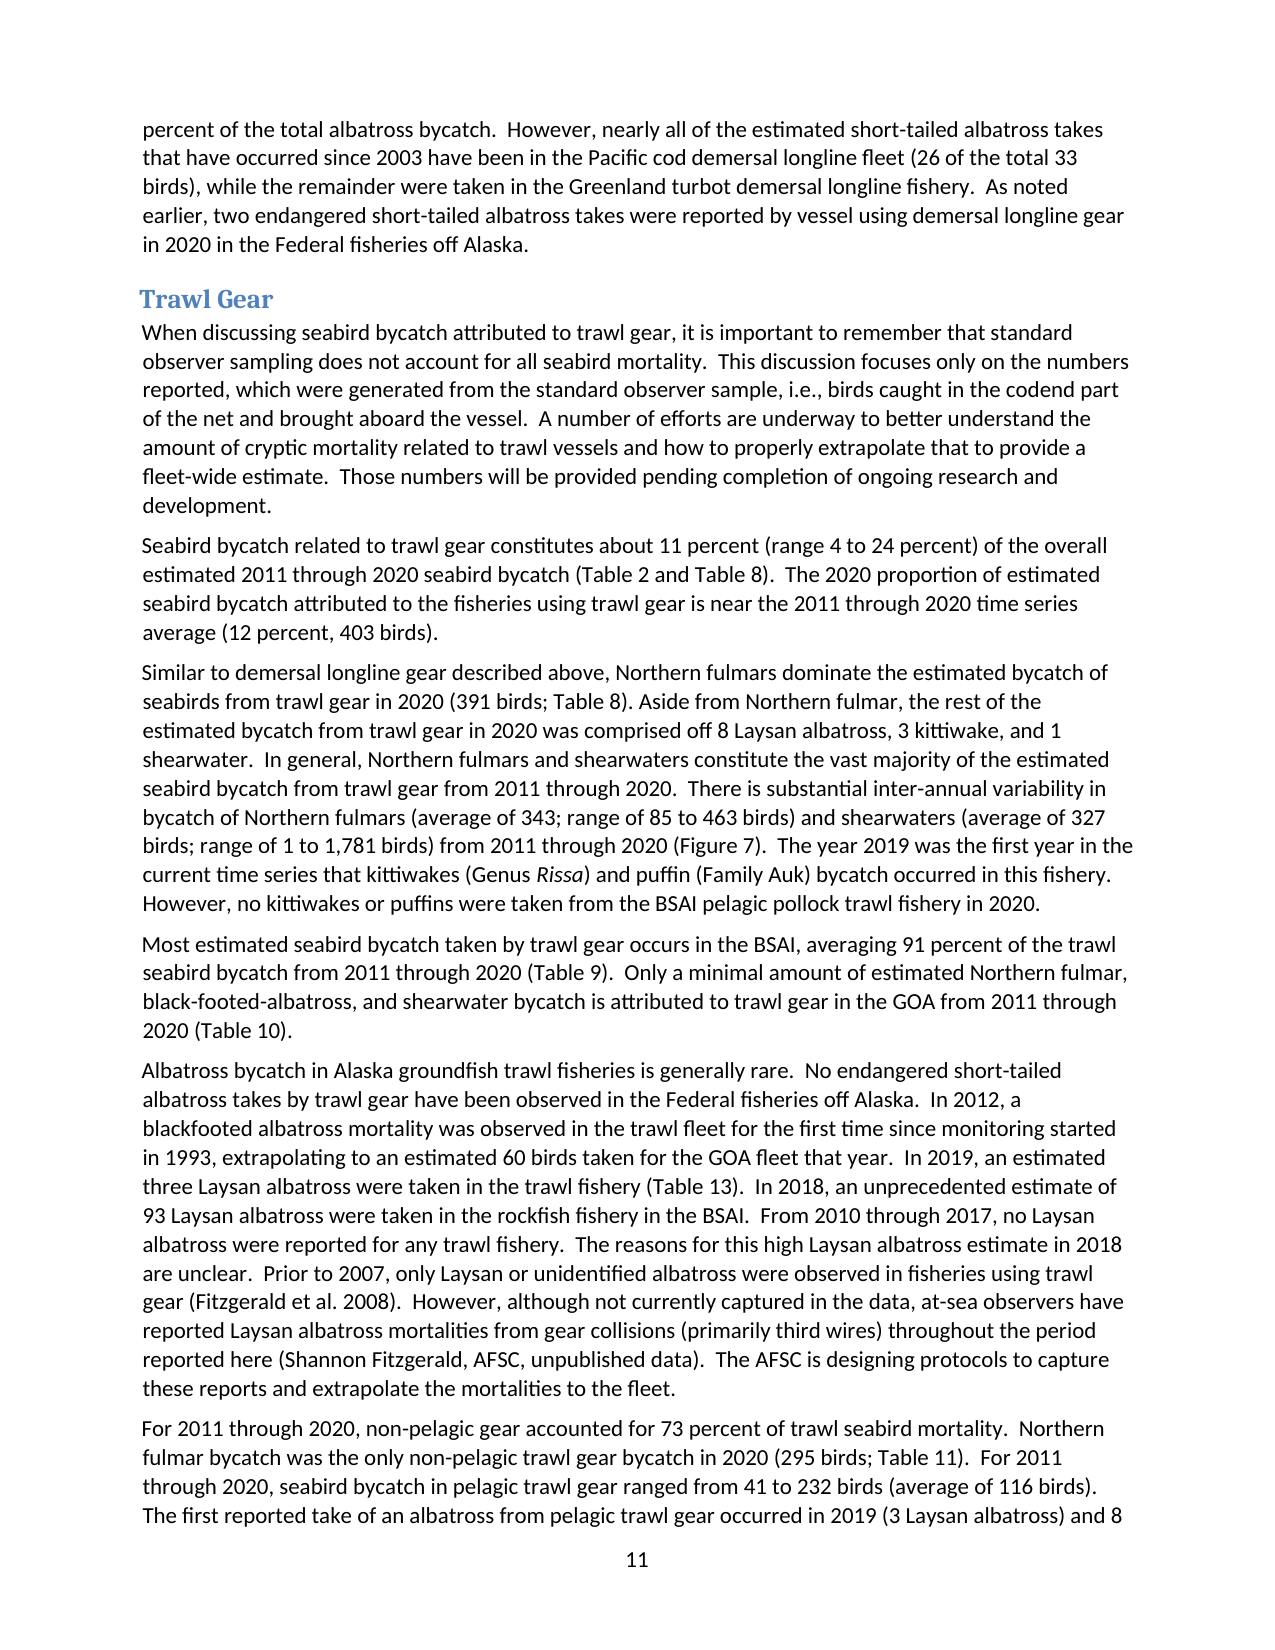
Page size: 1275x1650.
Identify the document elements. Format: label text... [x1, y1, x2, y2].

text Most estimated seabird bycatch taken by trawl gear occurs in the BSAI, averaging 91 percent of the trawl seabird bycatch from 2011 through 2020 (Table 9). Only a minimal amount of estimated Northern fulmar, black-footed-albatross, and shearwater bycatch is attributed to trawl gear in the GOA from 2011 through 2020 (Table 10). [141, 930, 1138, 1044]
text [141, 1414, 1138, 1529]
text Similar to demersal longline gear described above, Northern fulmars dominate the estimated bycatch of seabirds from trawl gear in 2020 (391 birds; Table 8). Aside from Northern fulmar, the rest of the estimated bycatch from trawl gear in 2020 was comprised off 8 Laysan albatross, 3 kittiwake, and 1 shearwater. In general, Northern fulmars and shearwaters constitute the vast majority of the estimated seabird bycatch from trawl gear from 2011 through 2020. There is substantial inter-annual variability in bycatch of Northern fulmars (average of 343; range of 85 to 463 birds) and shearwaters (average of 327 birds; range of 1 to 1,781 birds) from 2011 through 2020 (Figure 7). The year 2019 was the first year in the current time series that kittiwakes (Genus Rissa) and puffin (Family Auk) bycatch occurred in this fishery. However, no kittiwakes or puffins were taken from the BSAI pelagic pollock trawl fishery in 2020. [141, 658, 1138, 917]
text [141, 115, 1138, 258]
text Seabird bycatch related to trawl gear constitutes about 11 percent (range 4 to 24 percent) of the overall estimated 2011 through 2020 seabird bycatch (Table 2 and Table 8). The 2020 proportion of estimated seabird bycatch attributed to the fisheries using trawl gear is near the 2011 through 2020 time series average (12 percent, 403 birds). [141, 531, 1138, 646]
text When discussing seabird bycatch attributed to trawl gear, it is important to remember that standard observer sampling does not account for all seabird mortality. This discussion focuses only on the numbers reported, which were generated from the standard observer sample, i.e., birds caught in the codend part of the net and brought aboard the vessel. A number of efforts are underway to better understand the amount of cryptic mortality related to trawl vessels and how to properly extrapolate that to provide a fleet-wide estimate. Those numbers will be provided pending completion of ongoing research and development. [141, 318, 1138, 519]
text Albatross bycatch in Alaska groundfish trawl fisheries is generally rare. No endangered short-tailed albatross takes by trawl gear have been observed in the Federal fisheries off Alaska. In 2012, a blackfooted albatross mortality was observed in the trawl fleet for the first time since monitoring started in 1993, extrapolating to an estimated 60 birds taken for the GOA fleet that year. In 2019, an estimated three Laysan albatross were taken in the trawl fishery (Table 13). In 2018, an unprecedented estimate of 93 Laysan albatross were taken in the rockfish fishery in the BSAI. From 2010 through 2017, no Laysan albatross were reported for any trawl fishery. The reasons for this high Laysan albatross estimate in 2018 are unclear. Prior to 2007, only Laysan or unidentified albatross were observed in fisheries using trawl gear (Fitzgerald et al. 2008). However, although not currently captured in the data, at-sea observers have reported Laysan albatross mortalities from gear collisions (primarily third wires) throughout the period reported here (Shannon Fitzgerald, AFSC, unpublished data). The AFSC is designing protocols to capture these reports and extrapolate the mortalities to the fleet. [141, 1057, 1138, 1402]
subtitle Trawl Gear [139, 284, 1243, 316]
